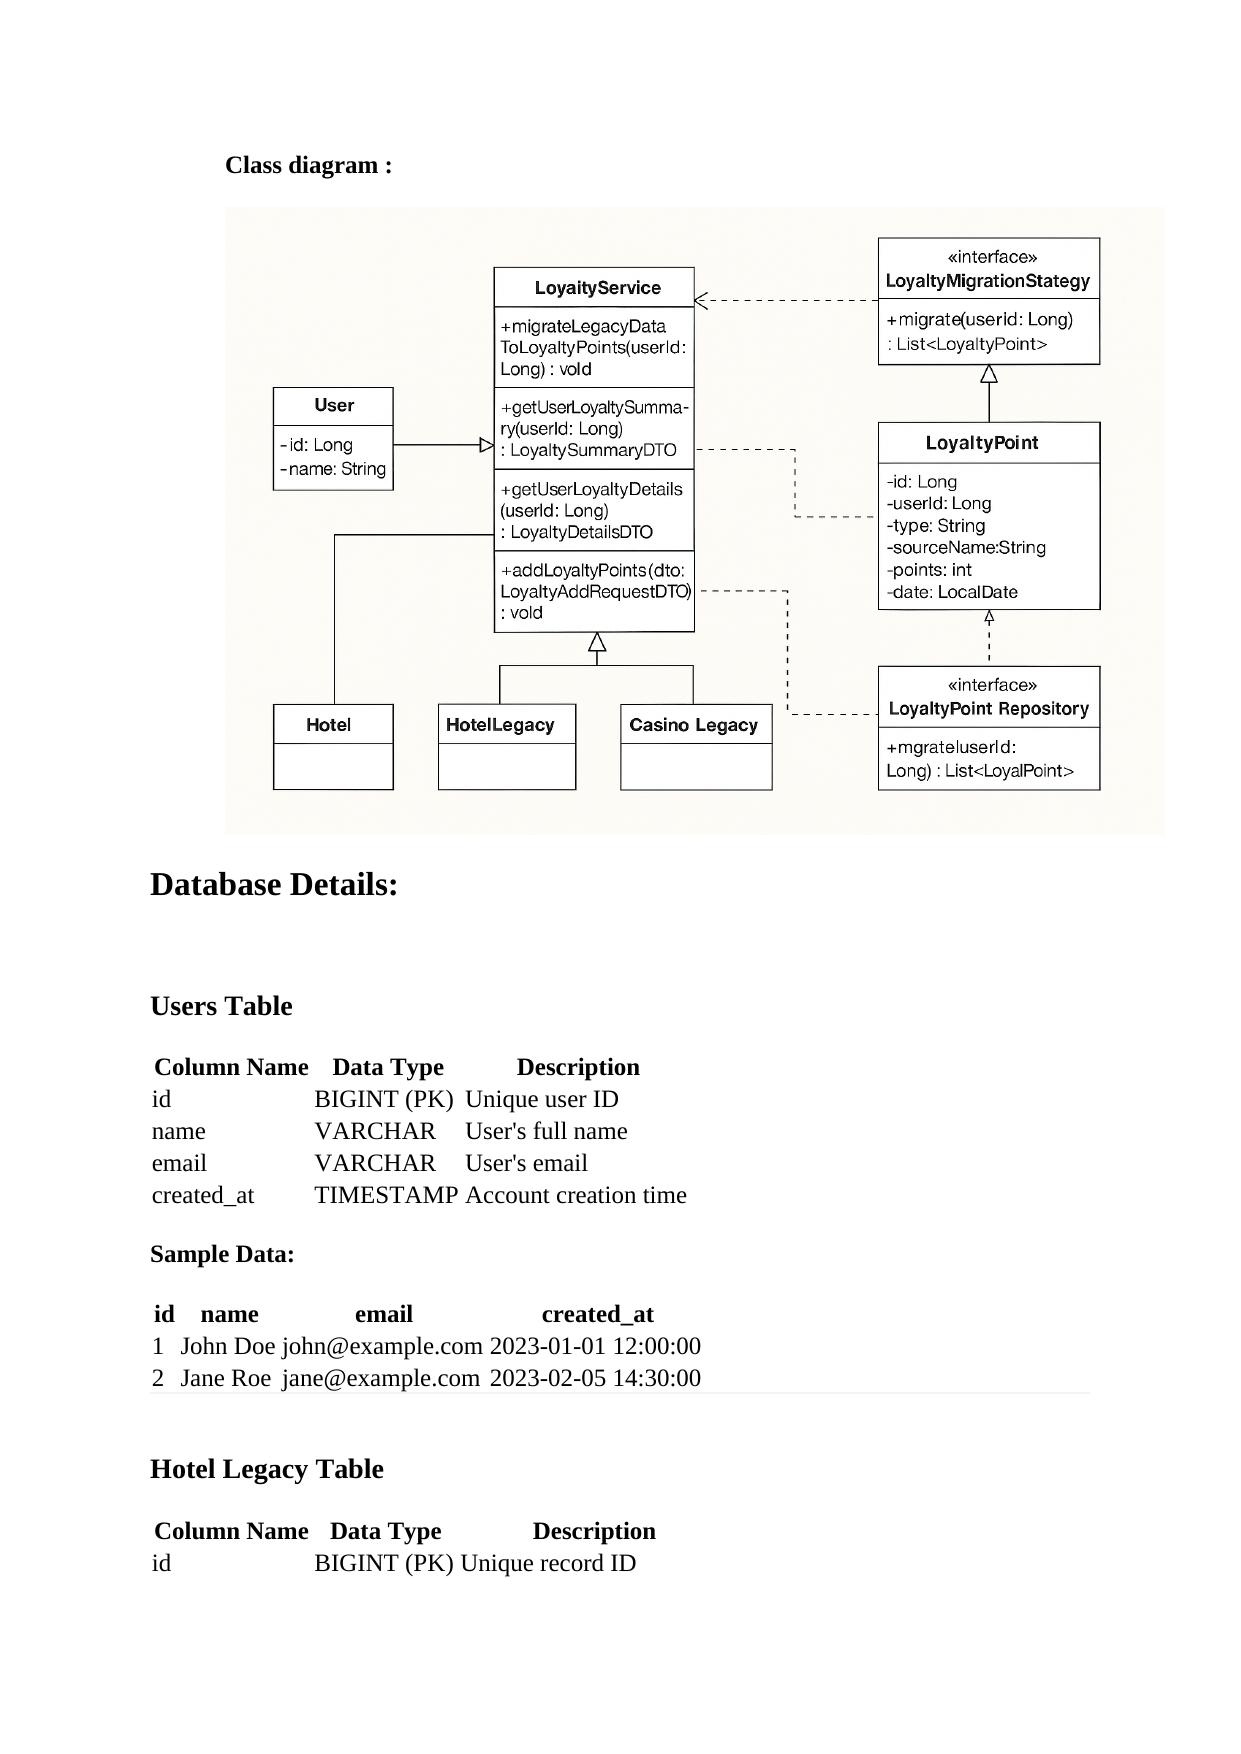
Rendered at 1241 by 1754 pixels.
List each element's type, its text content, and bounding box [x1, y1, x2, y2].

table_header Data Type [313, 1051, 463, 1083]
text Database Details: [150, 864, 1090, 902]
table_cell Jane Roe [179, 1361, 280, 1392]
table_cell email [150, 1146, 313, 1178]
table_cell jane@example.com [280, 1361, 488, 1392]
table_cell BIGINT (PK) [313, 1546, 458, 1578]
table_header Description [464, 1051, 693, 1083]
text Users Table [150, 989, 1090, 1022]
table_header Column Name [150, 1514, 313, 1546]
table_cell 2023-01-01 12:00:00 [488, 1329, 708, 1361]
table_header name [179, 1297, 280, 1329]
table_cell 1 [150, 1329, 179, 1361]
table_header Data Type [313, 1514, 458, 1546]
table_header email [280, 1297, 488, 1329]
table_cell User's full name [464, 1115, 693, 1146]
table_cell User's email [464, 1146, 693, 1178]
text Hotel Legacy Table [150, 1453, 1090, 1485]
text Sample Data: [150, 1239, 1090, 1268]
table_cell 2 [150, 1361, 179, 1392]
table_header Column Name [150, 1051, 313, 1083]
table_cell id [150, 1546, 313, 1578]
table_header Description [459, 1514, 730, 1546]
picture [225, 207, 1166, 835]
table_cell john@example.com [280, 1329, 488, 1361]
table_cell created_at [150, 1178, 313, 1210]
table_cell 2023-02-05 14:30:00 [488, 1361, 708, 1392]
table_cell Unique user ID [464, 1083, 693, 1114]
table_header id [150, 1297, 179, 1329]
table_cell BIGINT (PK) [313, 1083, 463, 1114]
table_cell id [150, 1083, 313, 1114]
table_cell VARCHAR [313, 1115, 463, 1146]
text Class diagram : [225, 150, 1090, 179]
table_cell VARCHAR [313, 1146, 463, 1178]
table_cell Account creation time [464, 1178, 693, 1210]
table_cell name [150, 1115, 313, 1146]
table_cell John Doe [179, 1329, 280, 1361]
table_cell TIMESTAMP [313, 1178, 463, 1210]
table_cell Unique record ID [459, 1546, 730, 1578]
table_header created_at [488, 1297, 708, 1329]
